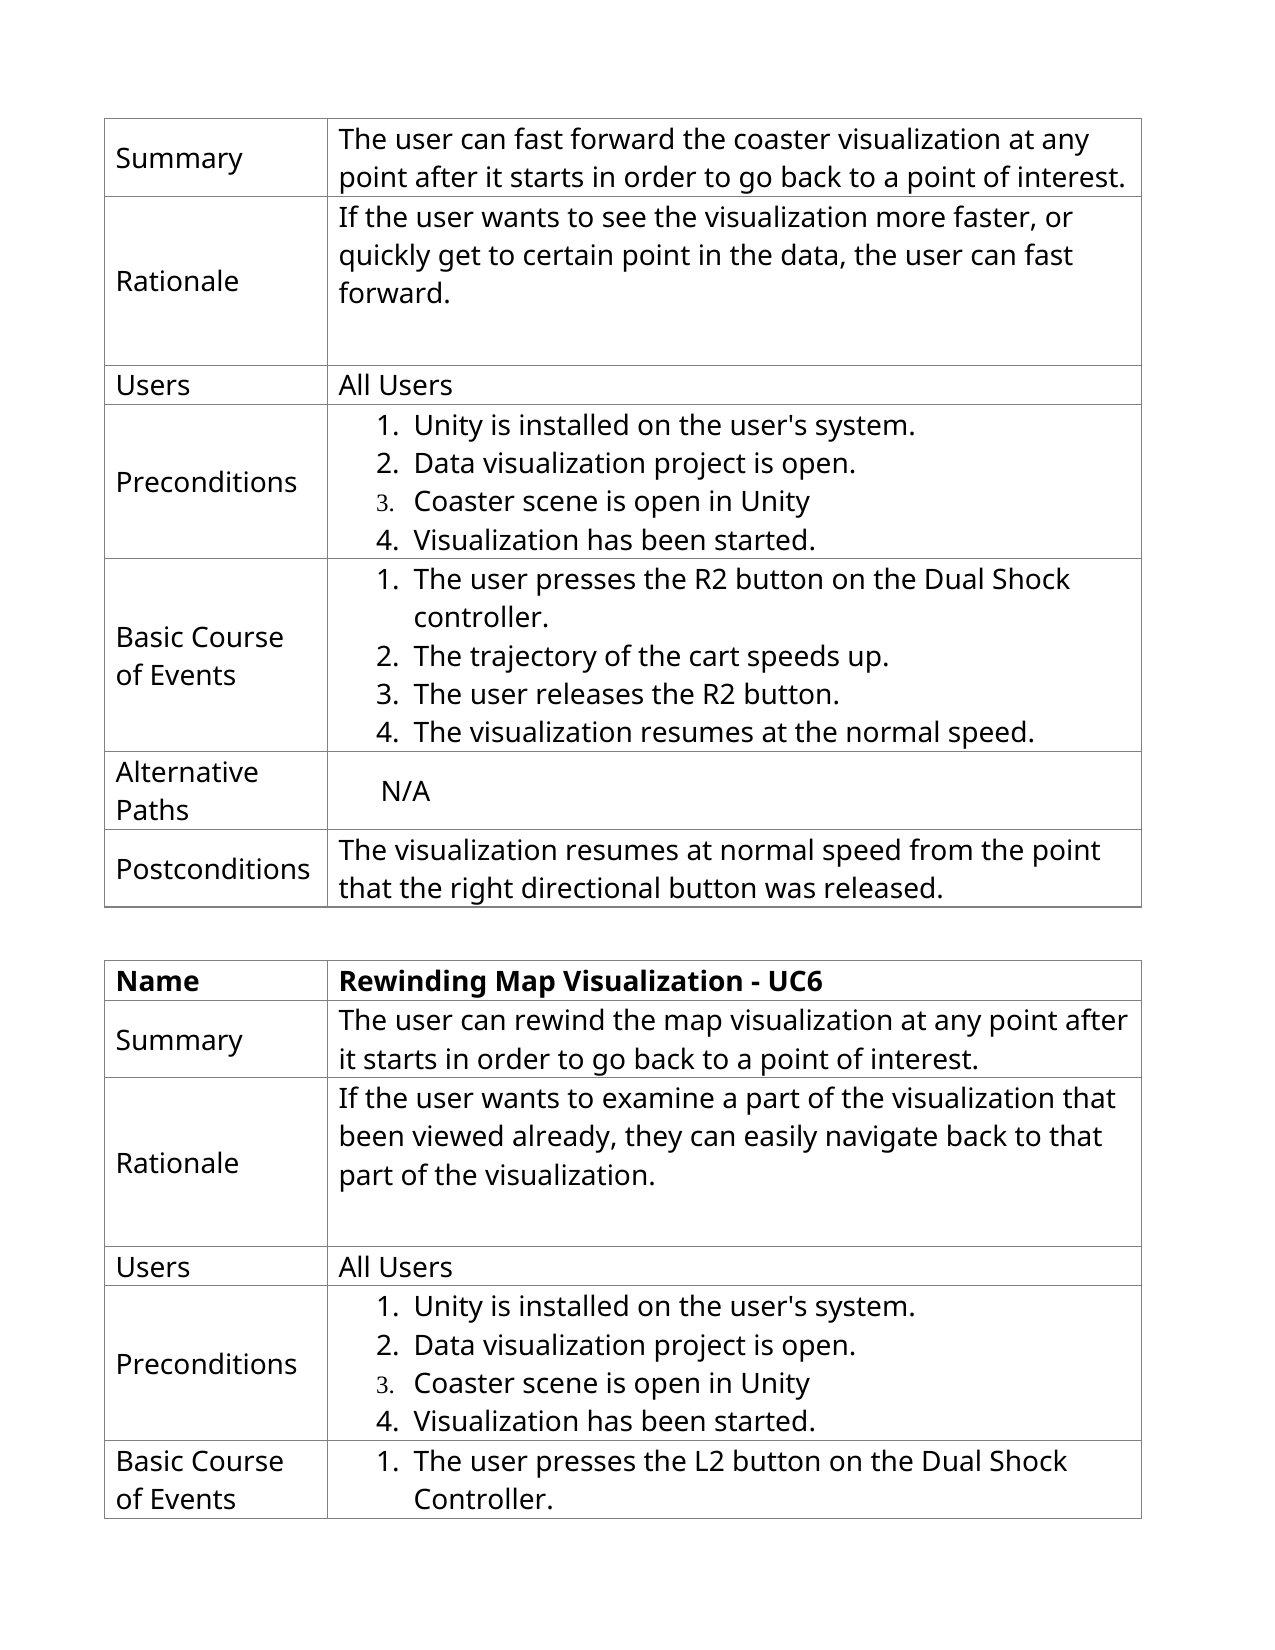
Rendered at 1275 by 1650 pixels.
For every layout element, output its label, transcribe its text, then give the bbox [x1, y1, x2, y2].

table_cell Summary [105, 1001, 327, 1077]
table_cell Alternative Paths [105, 752, 327, 829]
table_cell Rationale [105, 1078, 327, 1246]
table_cell The visualization resumes at normal speed from the point that the right directional button was released. [328, 830, 1141, 906]
table_cell If the user wants to see the visualization more faster, or quickly get to certain point in the data, the user can fast forward. [328, 197, 1141, 364]
table_cell All Users [328, 366, 1141, 404]
table_cell Basic Course of Events [105, 559, 327, 751]
table_cell Unity is installed on the user's system. Data visualization project is open. Coaster scene is open in Unity Visualization has been started. [328, 405, 1141, 558]
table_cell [105, 1441, 327, 1517]
table_cell The user can fast forward the coaster visualization at any point after it starts in order to go back to a point of interest. [328, 119, 1141, 196]
table_header Rewinding Map Visualization - UC6 [328, 961, 1141, 999]
table_cell Summary [105, 119, 327, 196]
table_cell Postconditions [105, 830, 327, 906]
table_cell Preconditions [105, 405, 327, 558]
table_header Name [105, 961, 327, 999]
table_cell All Users [328, 1247, 1141, 1285]
table_cell Users [105, 366, 327, 404]
table_cell N/A [328, 752, 1141, 829]
table_cell Rationale [105, 197, 327, 364]
table_cell Users [105, 1247, 327, 1285]
table_cell The user can rewind the map visualization at any point after it starts in order to go back to a point of interest. [328, 1001, 1141, 1077]
table_cell The user presses the R2 button on the Dual Shock controller. The trajectory of the cart speeds up. The user releases the R2 button. The visualization resumes at the normal speed. [328, 559, 1141, 751]
table_cell If the user wants to examine a part of the visualization that been viewed already, they can easily navigate back to that part of the visualization. [328, 1078, 1141, 1246]
table_cell Unity is installed on the user's system. Data visualization project is open. Coaster scene is open in Unity Visualization has been started. [328, 1286, 1141, 1440]
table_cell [328, 1441, 1141, 1517]
table_cell Preconditions [105, 1286, 327, 1440]
